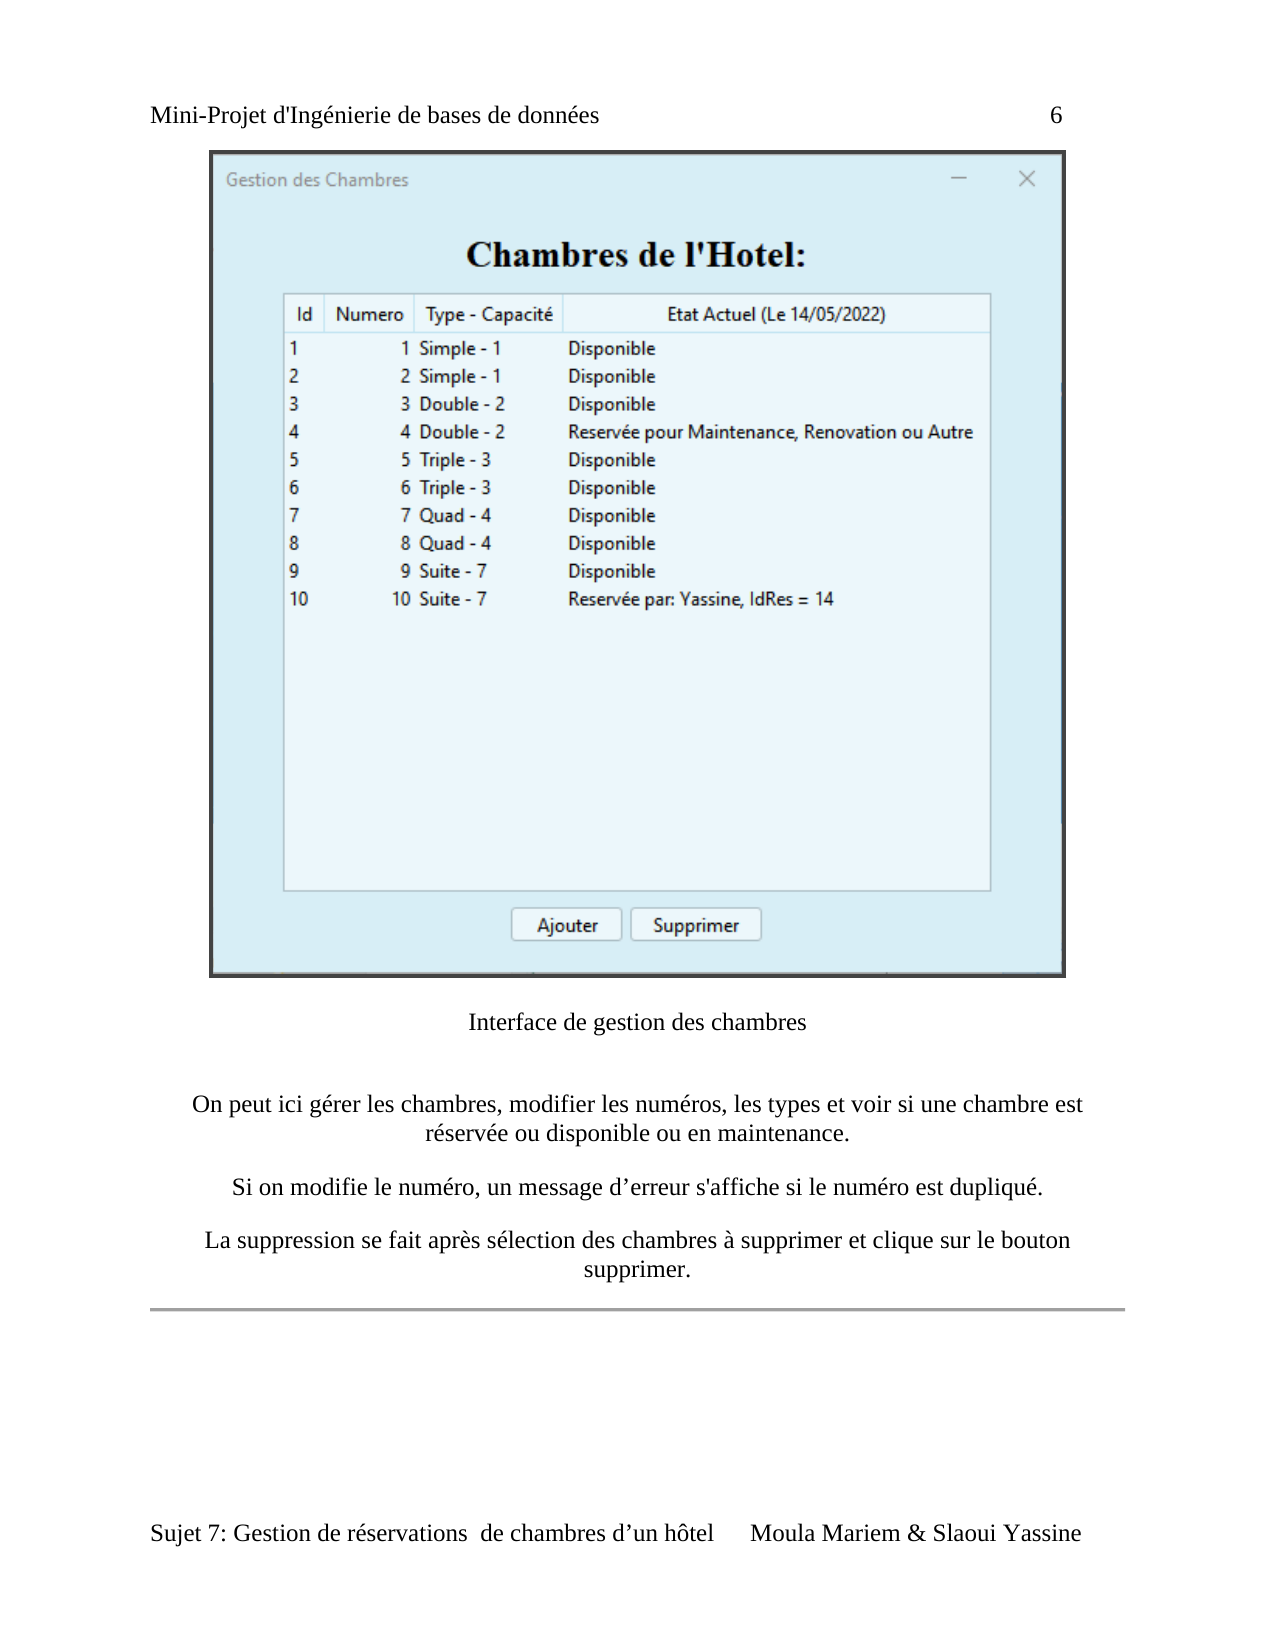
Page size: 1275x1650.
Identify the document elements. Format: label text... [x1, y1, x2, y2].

text On peut ici gérer les chambres, modifier les numéros, les types et voir si une chambre est réservée ou disponible ou en maintenance. [150, 1089, 1125, 1147]
text La suppression se fait après sélection des chambres à supprimer et clique sur le bouton supprimer. [150, 1226, 1125, 1283]
picture [213, 154, 1062, 974]
text Interface de gestion des chambres [150, 1007, 1125, 1036]
text Si on modifie le numéro, un message d’erreur s'affiche si le numéro est dupliqué. [150, 1172, 1125, 1201]
